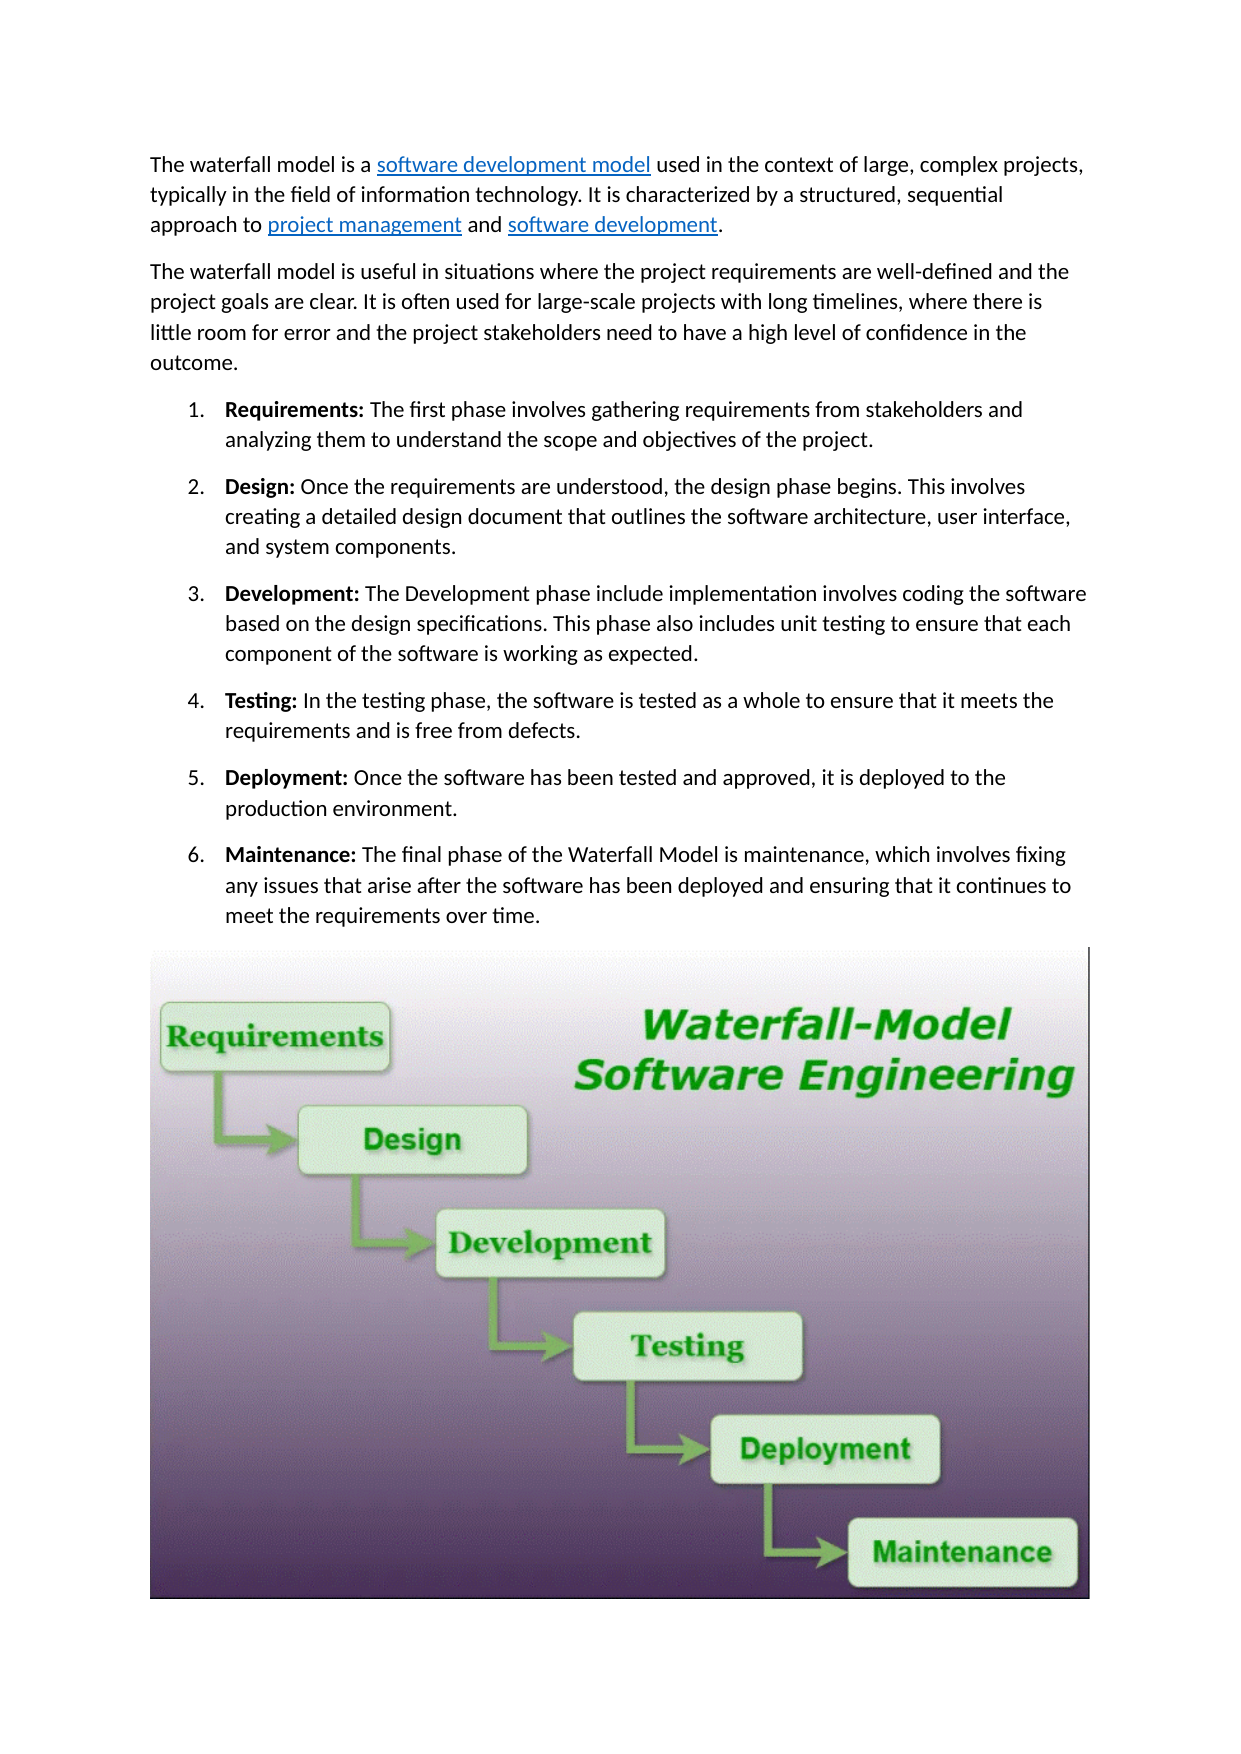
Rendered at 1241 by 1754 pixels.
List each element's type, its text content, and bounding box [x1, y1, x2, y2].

list Development: The Development phase include implementation involves coding the software based on the design specifications. This phase also includes unit testing to ensure that each component of the software is working as expected. [187, 579, 1090, 668]
list Requirements: The first phase involves gathering requirements from stakeholders and analyzing them to understand the scope and objectives of the project. [187, 395, 1090, 453]
text The waterfall model is a software development model used in the context of large, complex projects, typically in the field of information technology. It is characterized by a structured, sequential approach to project management and software development. [150, 150, 1090, 238]
text The waterfall model is useful in situations where the project requirements are well-defined and the project goals are clear. It is often used for large-scale projects with long timelines, where there is little room for error and the project stakeholders need to have a high level of confidence in the outcome. [150, 257, 1090, 376]
picture [150, 947, 1091, 1599]
list Testing: In the testing phase, the software is tested as a whole to ensure that it meets the requirements and is free from defects. [187, 686, 1090, 745]
list Deployment: Once the software has been tested and approved, it is deployed to the production environment. [187, 763, 1090, 822]
list Design: Once the requirements are understood, the design phase begins. This involves creating a detailed design document that outlines the software architecture, user interface, and system components. [187, 472, 1090, 560]
list Maintenance: The final phase of the Waterfall Model is maintenance, which involves fixing any issues that arise after the software has been deployed and ensuring that it continues to meet the requirements over time. [187, 841, 1090, 929]
